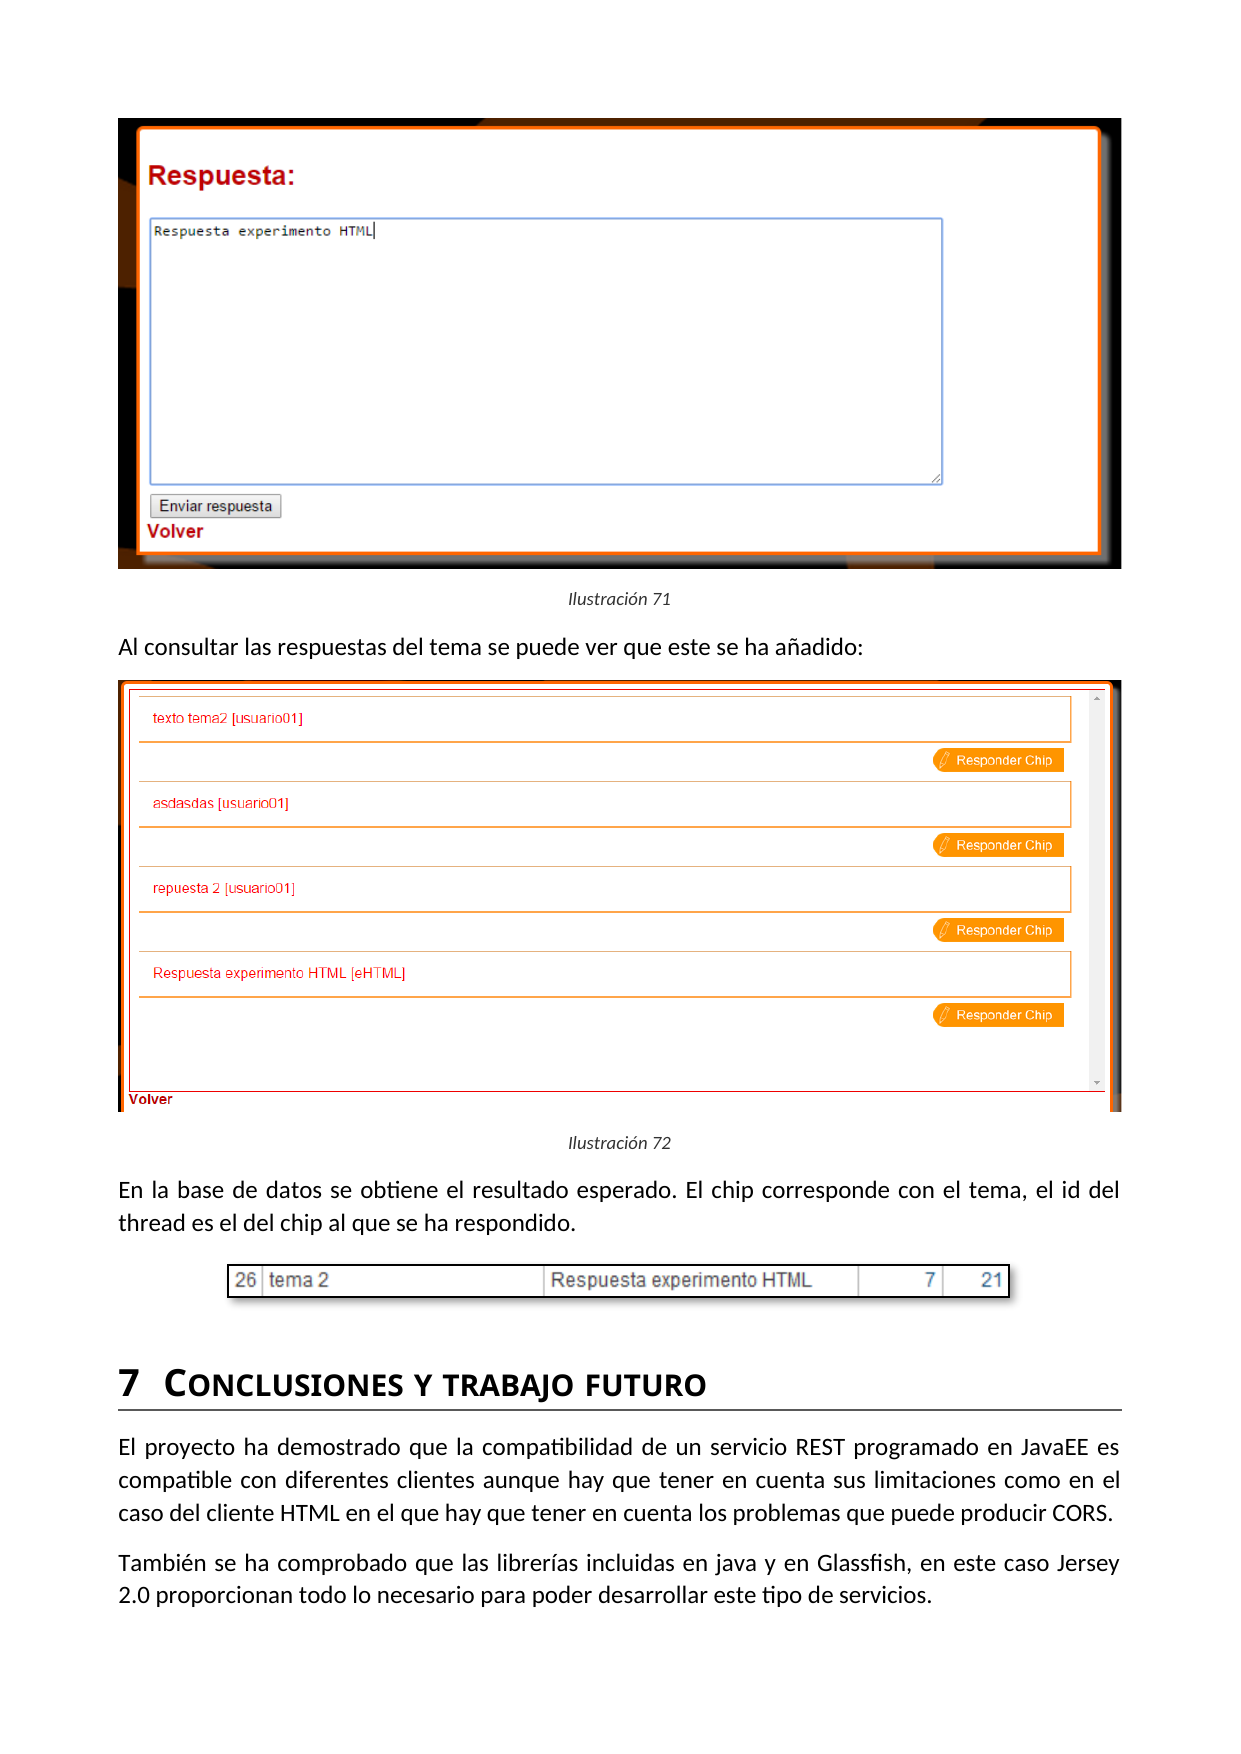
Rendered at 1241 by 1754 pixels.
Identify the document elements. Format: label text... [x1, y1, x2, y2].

picture [118, 680, 1122, 1112]
picture [118, 118, 1122, 569]
text Al consultar las respuestas del tema se puede ver que este se ha añadido: [118, 631, 1122, 661]
text El proyecto ha demostrado que la compatibilidad de un servicio REST programado en JavaEE es compatible con diferentes clientes aunque hay que tener en cuenta sus limitaciones como en el caso del cliente HTML en el que hay que tener en cuenta los problemas que puede producir CORS. [118, 1431, 1122, 1528]
text Ilustración 71 [118, 587, 1122, 610]
text En la base de datos se obtiene el resultado esperado. El chip corresponde con el tema, el id del thread es el del chip al que se ha respondido. [118, 1174, 1122, 1238]
subtitle Conclusiones y trabajo futuro [118, 1356, 1122, 1409]
text Ilustración 72 [118, 1131, 1122, 1154]
picture [229, 1266, 1008, 1296]
text También se ha comprobado que las librerías incluidas en java y en Glassfish, en este caso Jersey 2.0 proporcionan todo lo necesario para poder desarrollar este tipo de servicios. [118, 1547, 1122, 1610]
